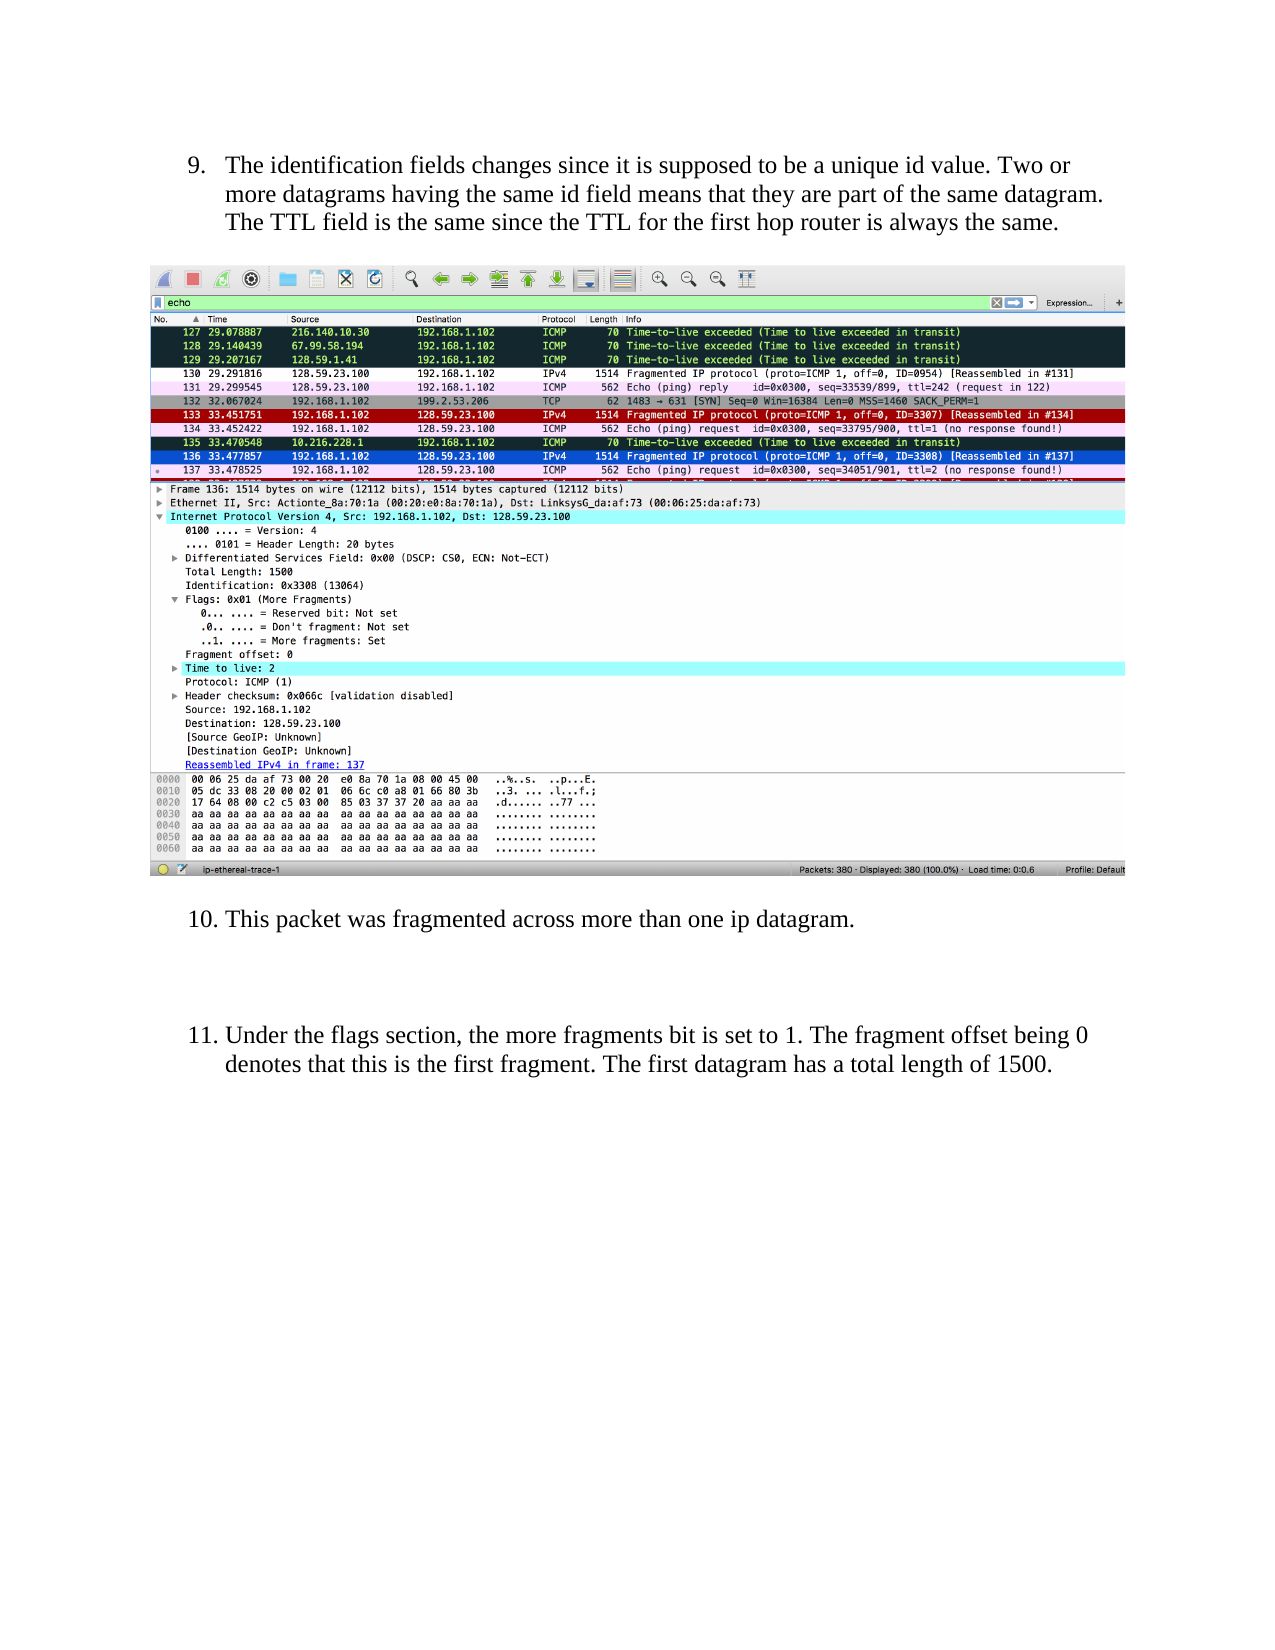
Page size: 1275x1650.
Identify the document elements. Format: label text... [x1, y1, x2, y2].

list Under the flags section, the more fragments bit is set to 1. The fragment offset being 0 denotes that this is the first fragment. The first datagram has a total length of 1500. [187, 1020, 1125, 1078]
list This packet was fragmented across more than one ip datagram. [187, 904, 1125, 933]
picture [150, 265, 1125, 876]
list The identification fields changes since it is supposed to be a unique id value. Two or more datagrams having the same id field means that they are part of the same datagram. The TTL field is the same since the TTL for the first hop router is always the same. [187, 150, 1125, 236]
